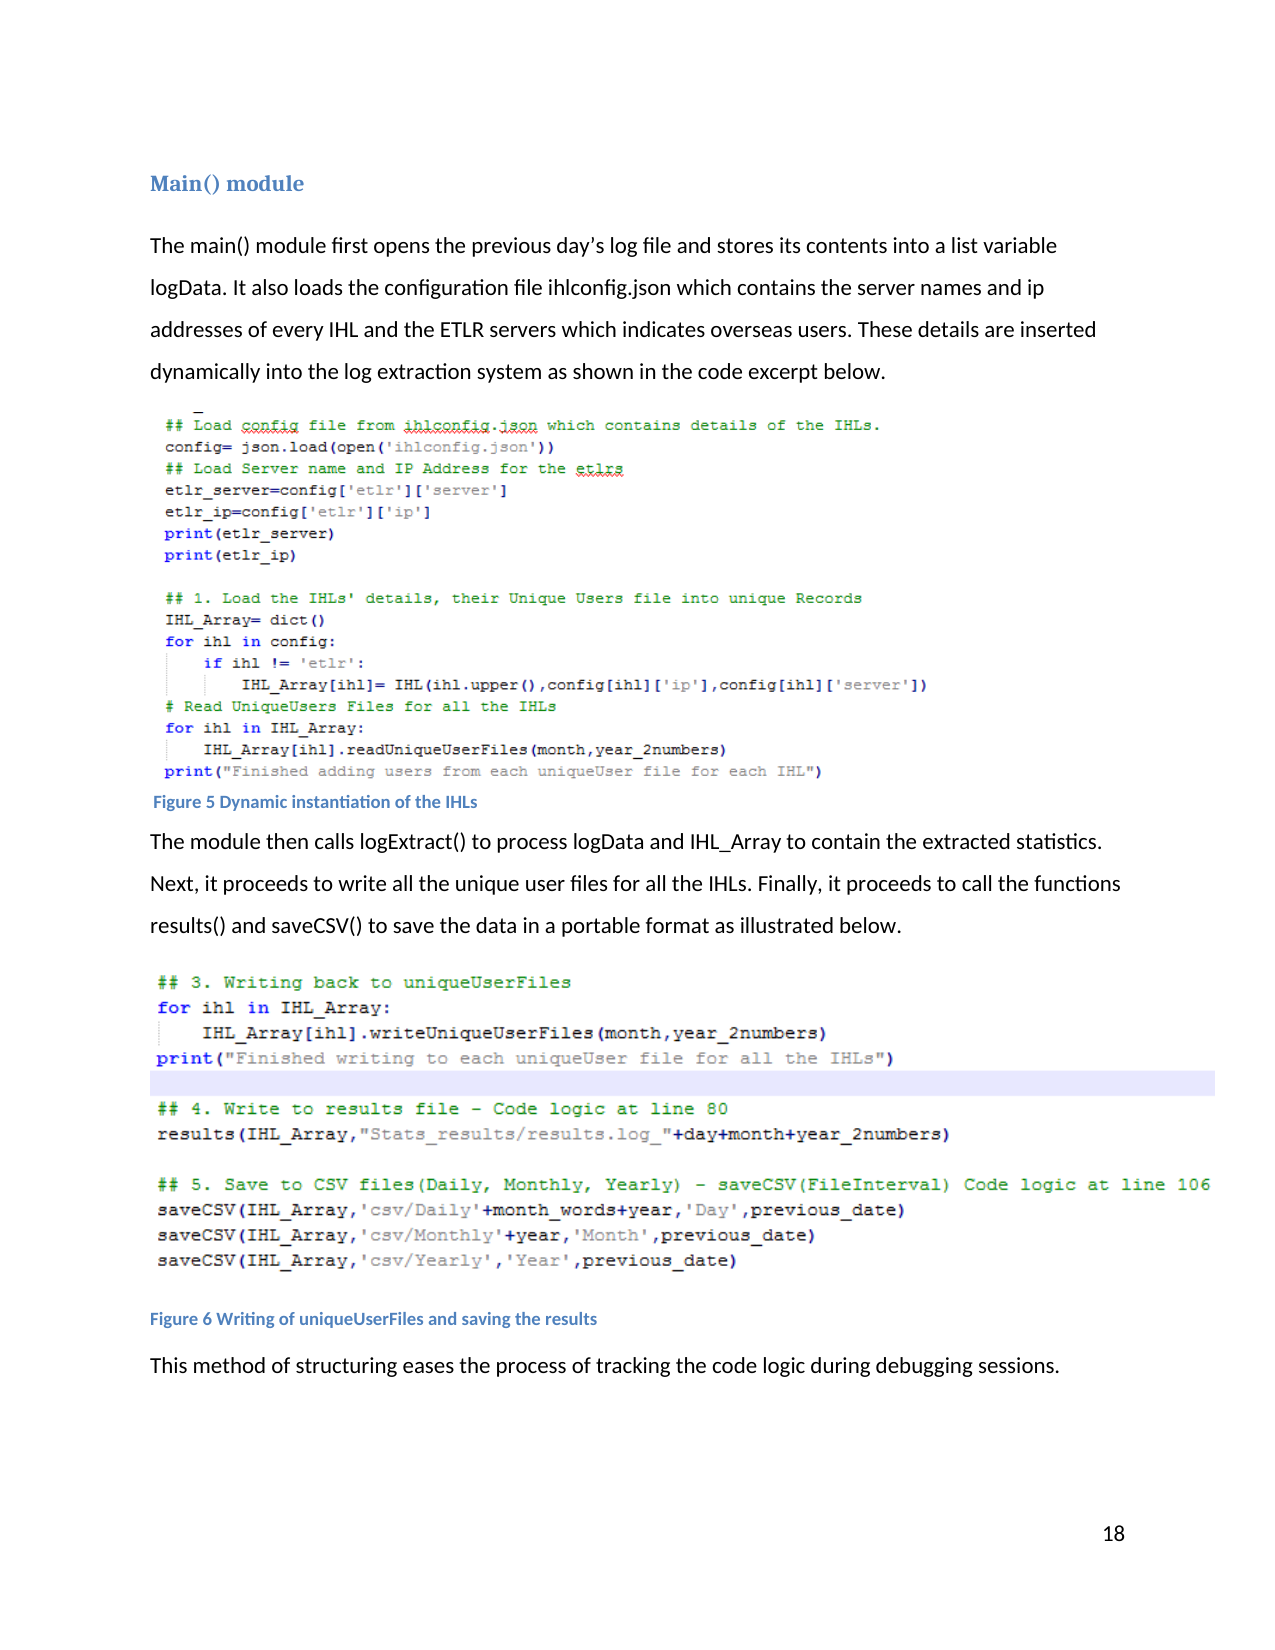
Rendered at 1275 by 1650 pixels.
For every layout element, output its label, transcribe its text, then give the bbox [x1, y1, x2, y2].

text The main() module first opens the previous day’s log file and stores its contents into a list variable logData. It also loads the configuration file ihlconfig.json which contains the server names and ip addresses of every IHL and the ETLR servers which indicates overseas users. These details are inserted dynamically into the log extraction system as shown in the code excerpt below. [150, 231, 1125, 385]
text Main() module [150, 171, 1125, 197]
picture [153, 412, 945, 782]
picture [150, 974, 1215, 1273]
text This method of structuring eases the process of tracking the code logic during debugging sessions. [150, 1351, 1125, 1379]
